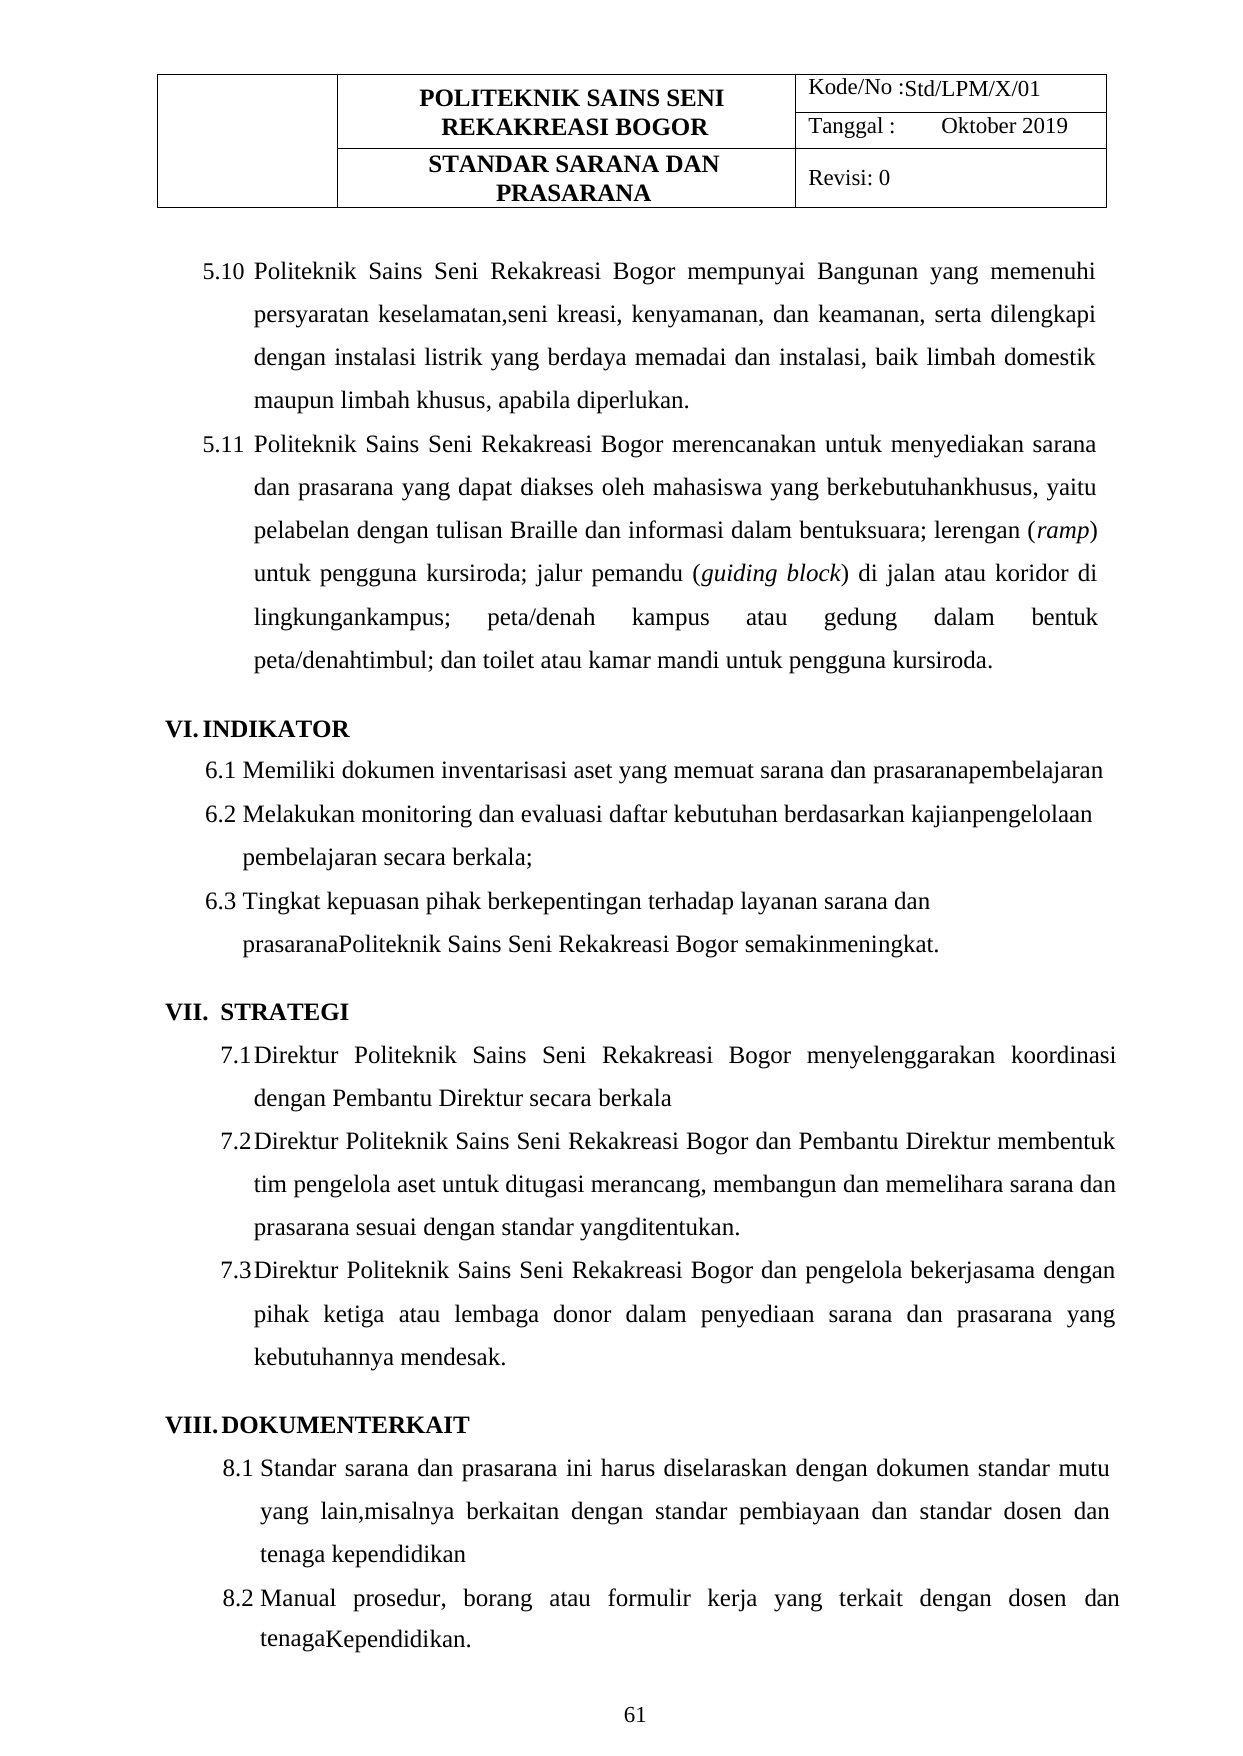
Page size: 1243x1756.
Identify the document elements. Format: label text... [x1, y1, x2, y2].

list Direktur Politeknik Sains Seni Rekakreasi Bogor dan Pembantu Direktur membentuk tim pengelola aset untuk ditugasi merancang, membangun dan memelihara sarana dan prasarana sesuai dengan standar yangditentukan. [220, 1126, 1116, 1241]
list Politeknik Sains Seni Rekakreasi Bogor mempunyai Bangunan yang memenuhi persyaratan keselamatan,seni kreasi, kenyamanan, dan keamanan, serta dilengkapi dengan instalasi listrik yang berdaya memadai dan instalasi, baik limbah domestik maupun limbah khusus, apabila diperlukan. [202, 256, 1097, 414]
list Melakukan monitoring dan evaluasi daftar kebutuhan berdasarkan kajianpengelolaan pembelajaran secara berkala; [205, 799, 1100, 871]
list Standar sarana dan prasarana ini harus diselaraskan dengan dokumen standar mutu yang lain,misalnya berkaitan dengan standar pembiayaan dan standar dosen dan tenaga kependidikan [222, 1453, 1110, 1568]
subtitle STRATEGI [165, 997, 1188, 1026]
list Politeknik Sains Seni Rekakreasi Bogor merencanakan untuk menyediakan sarana dan prasarana yang dapat diakses oleh mahasiswa yang berkebutuhankhusus, yaitu pelabelan dengan tulisan Braille dan informasi dalam bentuksuara; lerengan (ramp) untuk pengguna kursiroda; jalur pemandu (guiding block) di jalan atau koridor di lingkungankampus; peta/denah kampus atau gedung dalam bentuk peta/denahtimbul; dan toilet atau kamar mandi untuk pengguna kursiroda. [202, 429, 1098, 673]
subtitle DOKUMENTERKAIT [165, 1410, 1188, 1439]
list Memiliki dokumen inventarisasi aset yang memuat sarana dan prasaranapembelajaran [205, 756, 1188, 784]
list Direktur Politeknik Sains Seni Rekakreasi Bogor dan pengelola bekerjasama dengan pihak ketiga atau lembaga donor dalam penyediaan sarana dan prasarana yang kebutuhannya mendesak. [220, 1256, 1116, 1371]
list Direktur Politeknik Sains Seni Rekakreasi Bogor menyelenggarakan koordinasi dengan Pembantu Direktur secara berkala [220, 1040, 1117, 1112]
list Tingkat kepuasan pihak berkepentingan terhadap layanan sarana dan prasaranaPoliteknik Sains Seni Rekakreasi Bogor semakinmeningkat. [205, 886, 1115, 958]
list Manual prosedur, borang atau formulir kerja yang terkait dengan dosen dan tenagaKependidikan. [222, 1583, 1120, 1653]
subtitle INDIKATOR [165, 714, 1188, 742]
